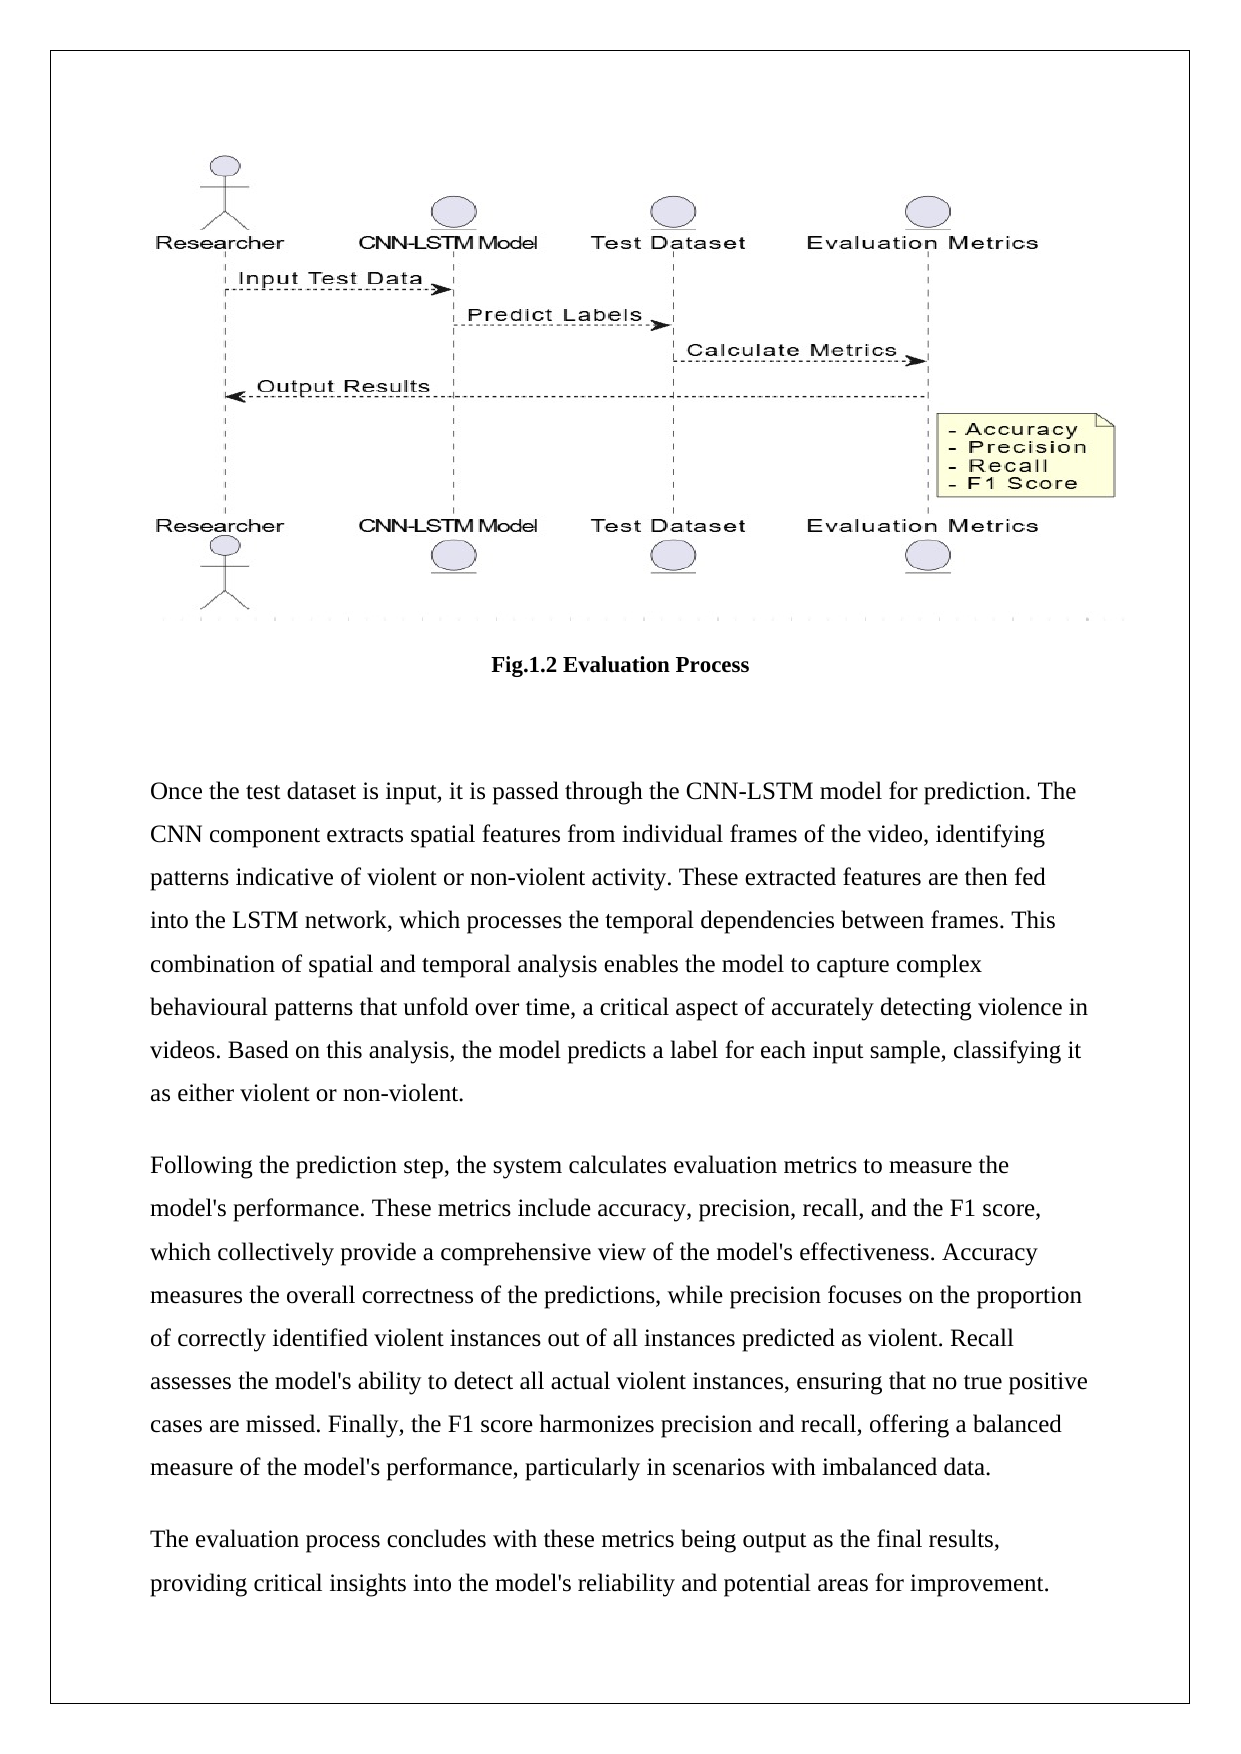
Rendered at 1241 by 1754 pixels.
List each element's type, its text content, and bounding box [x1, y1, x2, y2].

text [150, 1524, 1090, 1596]
text Once the test dataset is input, it is passed through the CNN-LSTM model for prediction. The CNN component extracts spatial features from individual frames of the video, identifying patterns indicative of violent or non-violent activity. These extracted features are then fed into the LSTM network, which processes the temporal dependencies between frames. This combination of spatial and temporal analysis enables the model to capture complex behavioural patterns that unfold over time, a critical aspect of accurately detecting violence in videos. Based on this analysis, the model predicts a label for each input sample, classifying it as either violent or non-violent. [150, 776, 1090, 1107]
picture [150, 150, 1127, 621]
text Following the prediction step, the system calculates evaluation metrics to measure the model's performance. These metrics include accuracy, precision, recall, and the F1 score, which collectively provide a comprehensive view of the model's effectiveness. Accuracy measures the overall correctness of the predictions, while precision focuses on the proportion of correctly identified violent instances out of all instances predicted as violent. Recall assesses the model's ability to detect all actual violent instances, ensuring that no true positive cases are missed. Finally, the F1 score harmonizes precision and recall, offering a balanced measure of the model's performance, particularly in scenarios with imbalanced data. [150, 1150, 1090, 1481]
text Fig.1.2 Evaluation Process [150, 651, 1090, 678]
